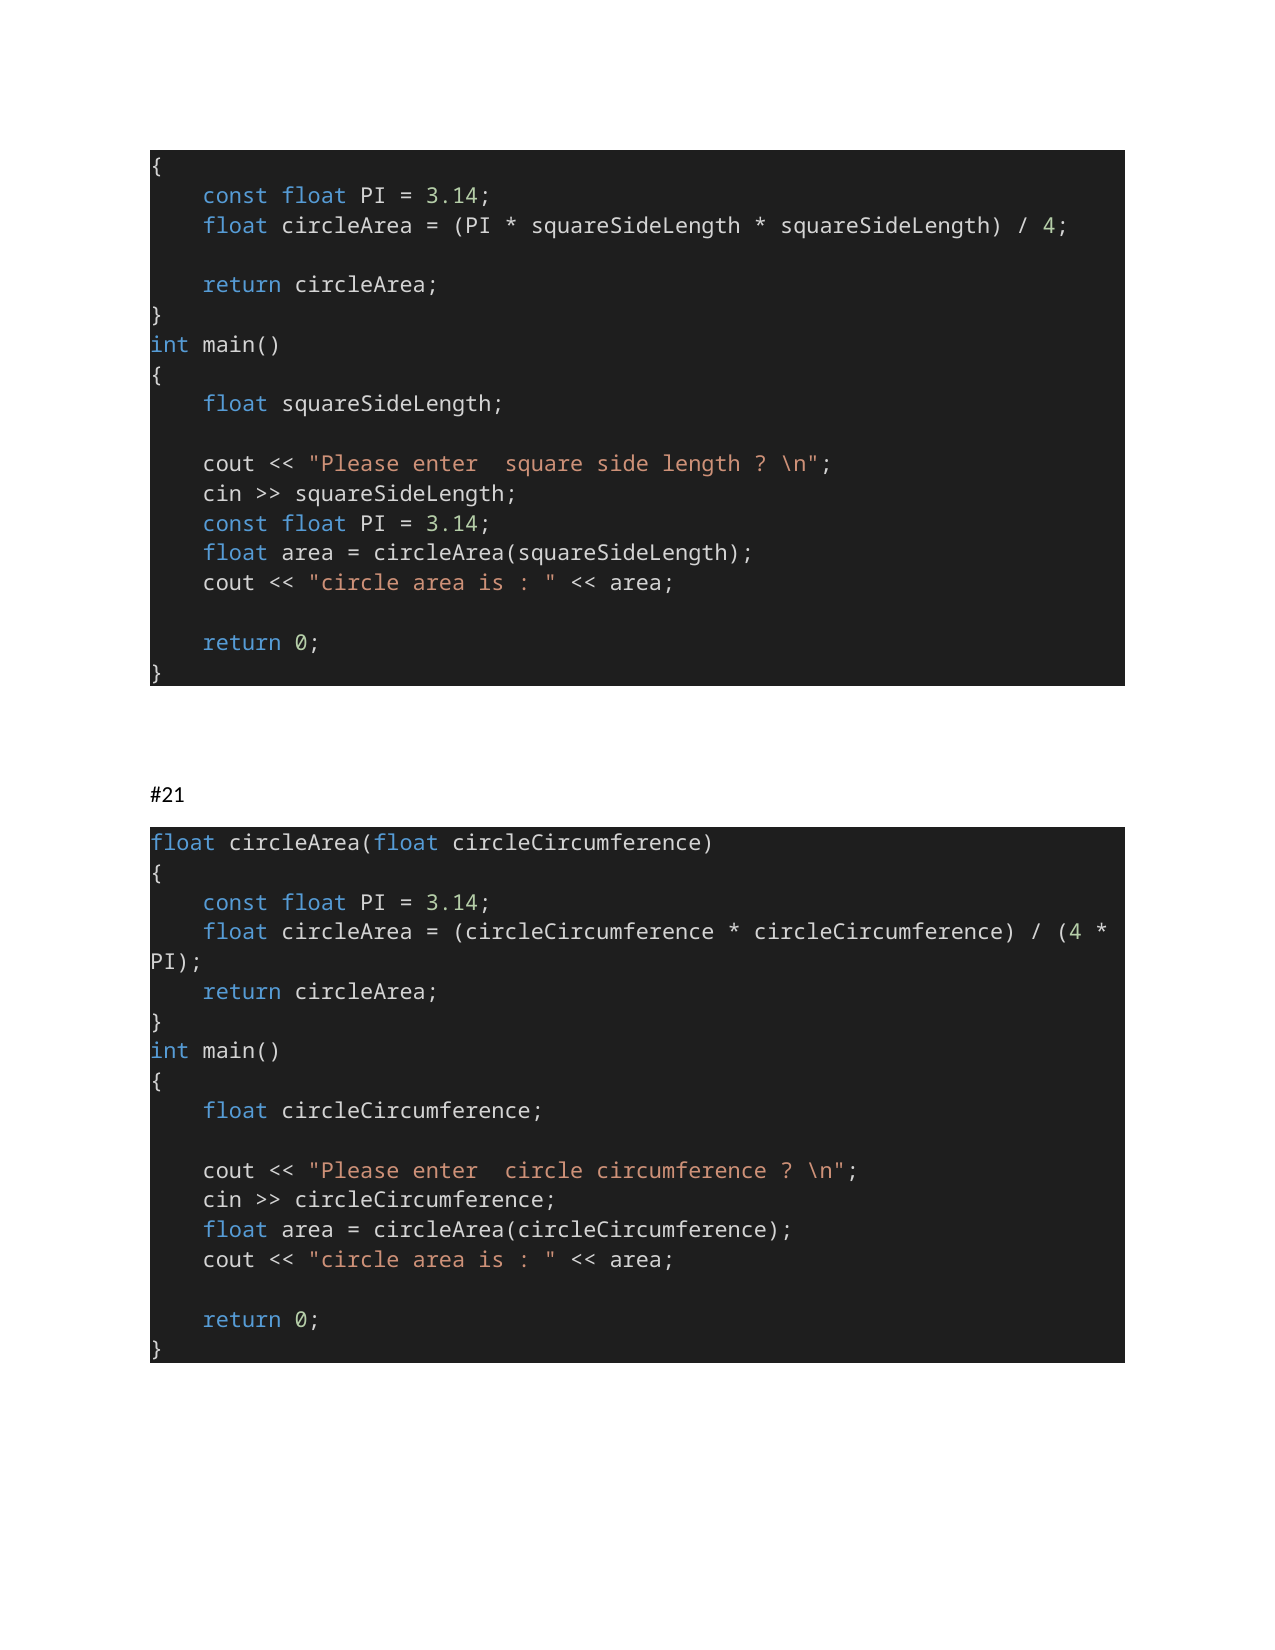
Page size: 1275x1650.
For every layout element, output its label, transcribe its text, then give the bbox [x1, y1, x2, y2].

text { [150, 150, 1125, 180]
text const float PI = 3.14; [150, 886, 1125, 916]
text float circleArea = (PI * squareSideLength * squareSideLength) / 4; [150, 209, 1125, 239]
text return 0; [150, 627, 1125, 656]
text cin >> circleCircumference; [150, 1184, 1125, 1214]
text int main() [150, 329, 1125, 358]
text return 0; [150, 1303, 1125, 1333]
text cout << "circle area is : " << area; [150, 1244, 1125, 1274]
text float area = circleArea(squareSideLength); [150, 537, 1125, 567]
text float circleArea = (circleCircumference * circleCircumference) / (4 * PI); [150, 916, 1125, 976]
text } [150, 299, 1125, 329]
text #21 [150, 780, 1125, 808]
text return circleArea; [150, 976, 1125, 1006]
text { [150, 857, 1125, 886]
text { [150, 1065, 1125, 1095]
text float circleArea(float circleCircumference) [150, 827, 1125, 857]
text } [150, 1006, 1125, 1035]
text } [150, 1333, 1125, 1363]
text float squareSideLength; [150, 388, 1125, 418]
text } [150, 656, 1125, 686]
text { [150, 358, 1125, 388]
text cout << "circle area is : " << area; [150, 567, 1125, 597]
text const float PI = 3.14; [150, 180, 1125, 209]
text float circleCircumference; [150, 1095, 1125, 1125]
text return circleArea; [150, 269, 1125, 299]
text int main() [150, 1035, 1125, 1065]
text float area = circleArea(circleCircumference); [150, 1214, 1125, 1244]
text cin >> squareSideLength; [150, 478, 1125, 507]
text const float PI = 3.14; [150, 507, 1125, 537]
text cout << "Please enter square side length ? \n"; [150, 448, 1125, 478]
text cout << "Please enter circle circumference ? \n"; [150, 1154, 1125, 1184]
